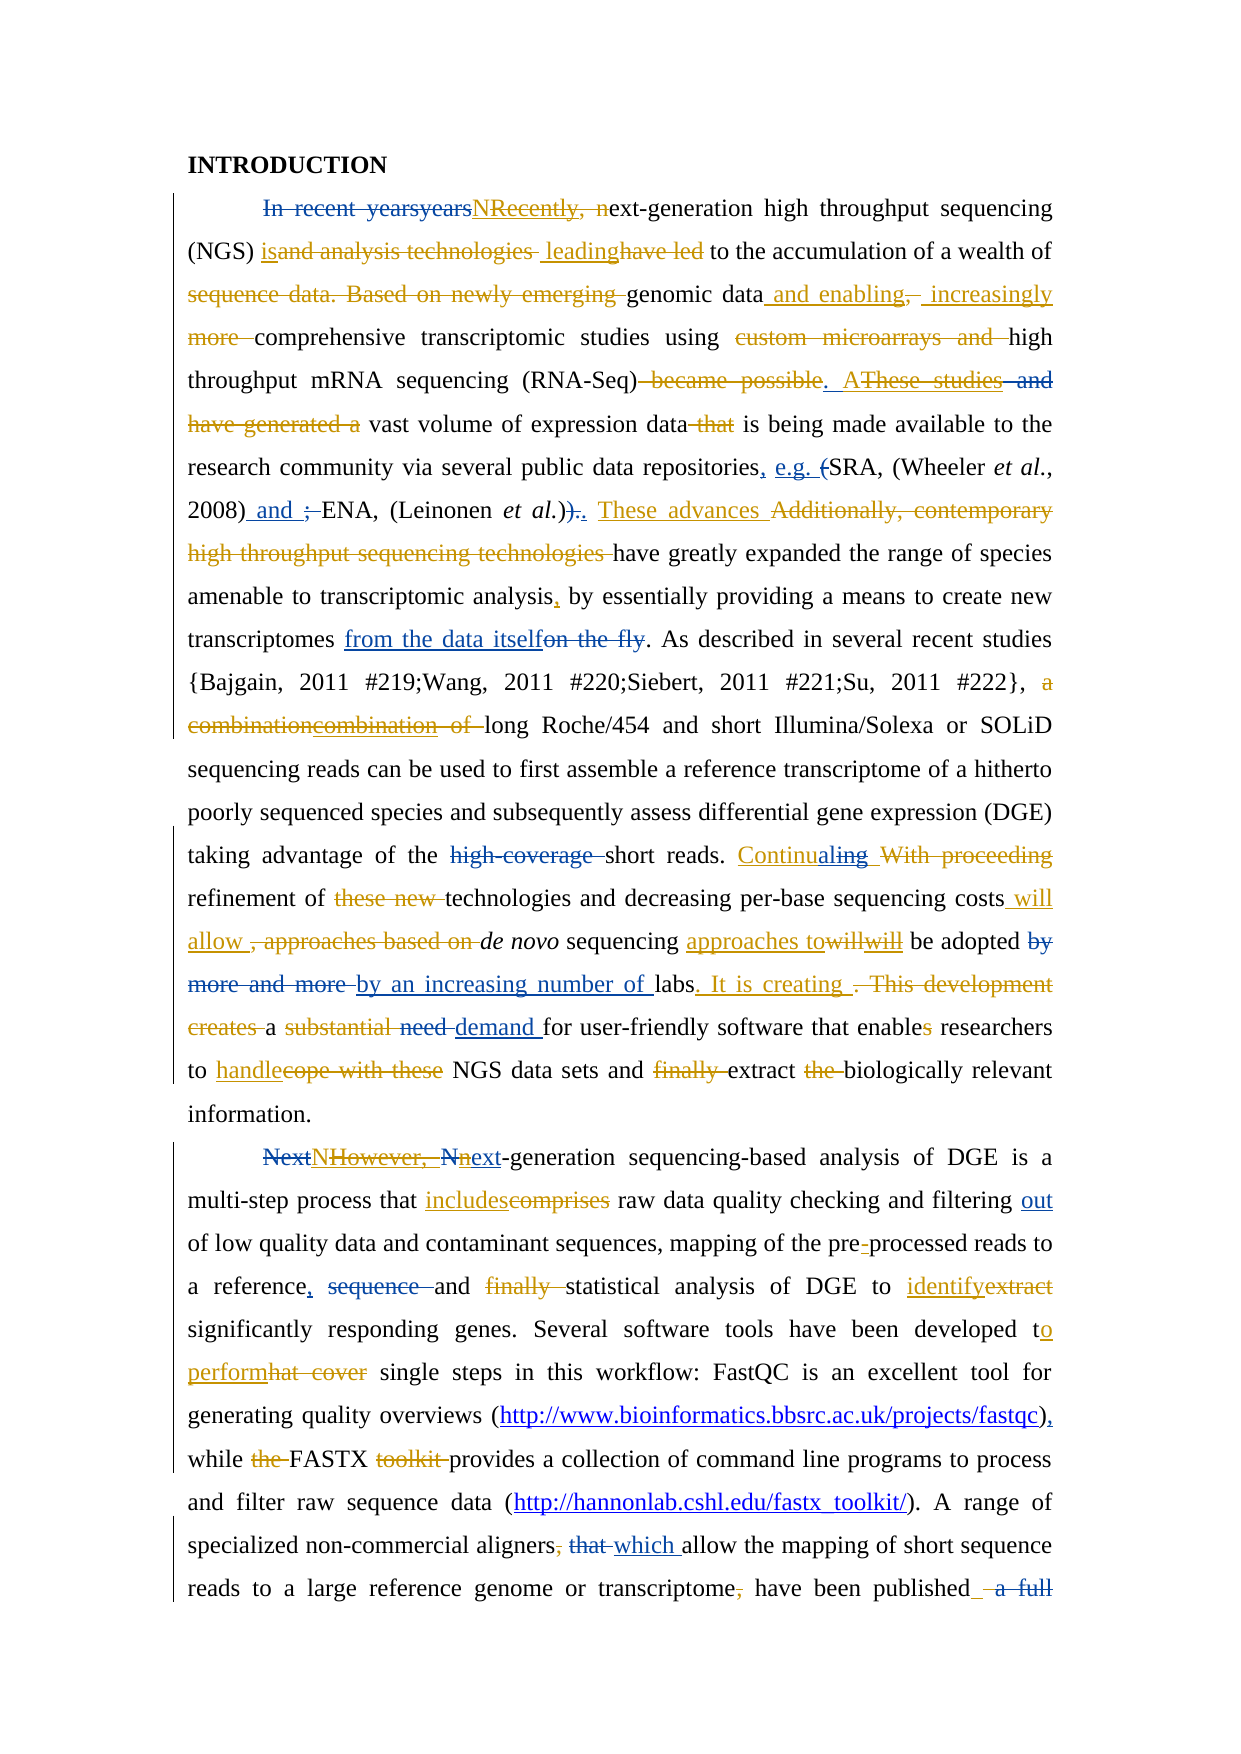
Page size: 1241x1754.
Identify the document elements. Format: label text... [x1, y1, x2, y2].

text ext-generation high throughput sequencing (NGS) to the accumulation of a wealth of genomic datacomprehensive transcriptomic studies using high throughput mRNA sequencing (RNA-Seq) vast volume of expression data is being made available to the research community via several public data repositories SRA, (Wheeler et al., 2008)ENA, (Leinonen et al.) have greatly expanded the range of species amenable to transcriptomic analysis by essentially providing a means to create new transcriptomes . As described in several recent studies {Bajgain, 2011 #219;Wang, 2011 #220;Siebert, 2011 #221;Su, 2011 #222}, long Roche/454 and short Illumina/Solexa or SOLiD sequencing reads can be used to first assemble a reference transcriptome of a hitherto poorly sequenced species and subsequently assess differential gene expression (DGE) taking advantage of the short reads. refinement of technologies and decreasing per-base sequencing costsde novo sequencing be adopted labsa for user-friendly software that enable researchers to NGS data sets and extract biologically relevant information. [187, 193, 1053, 1127]
text INTRODUCTION [187, 150, 1053, 179]
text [187, 1142, 1053, 1602]
